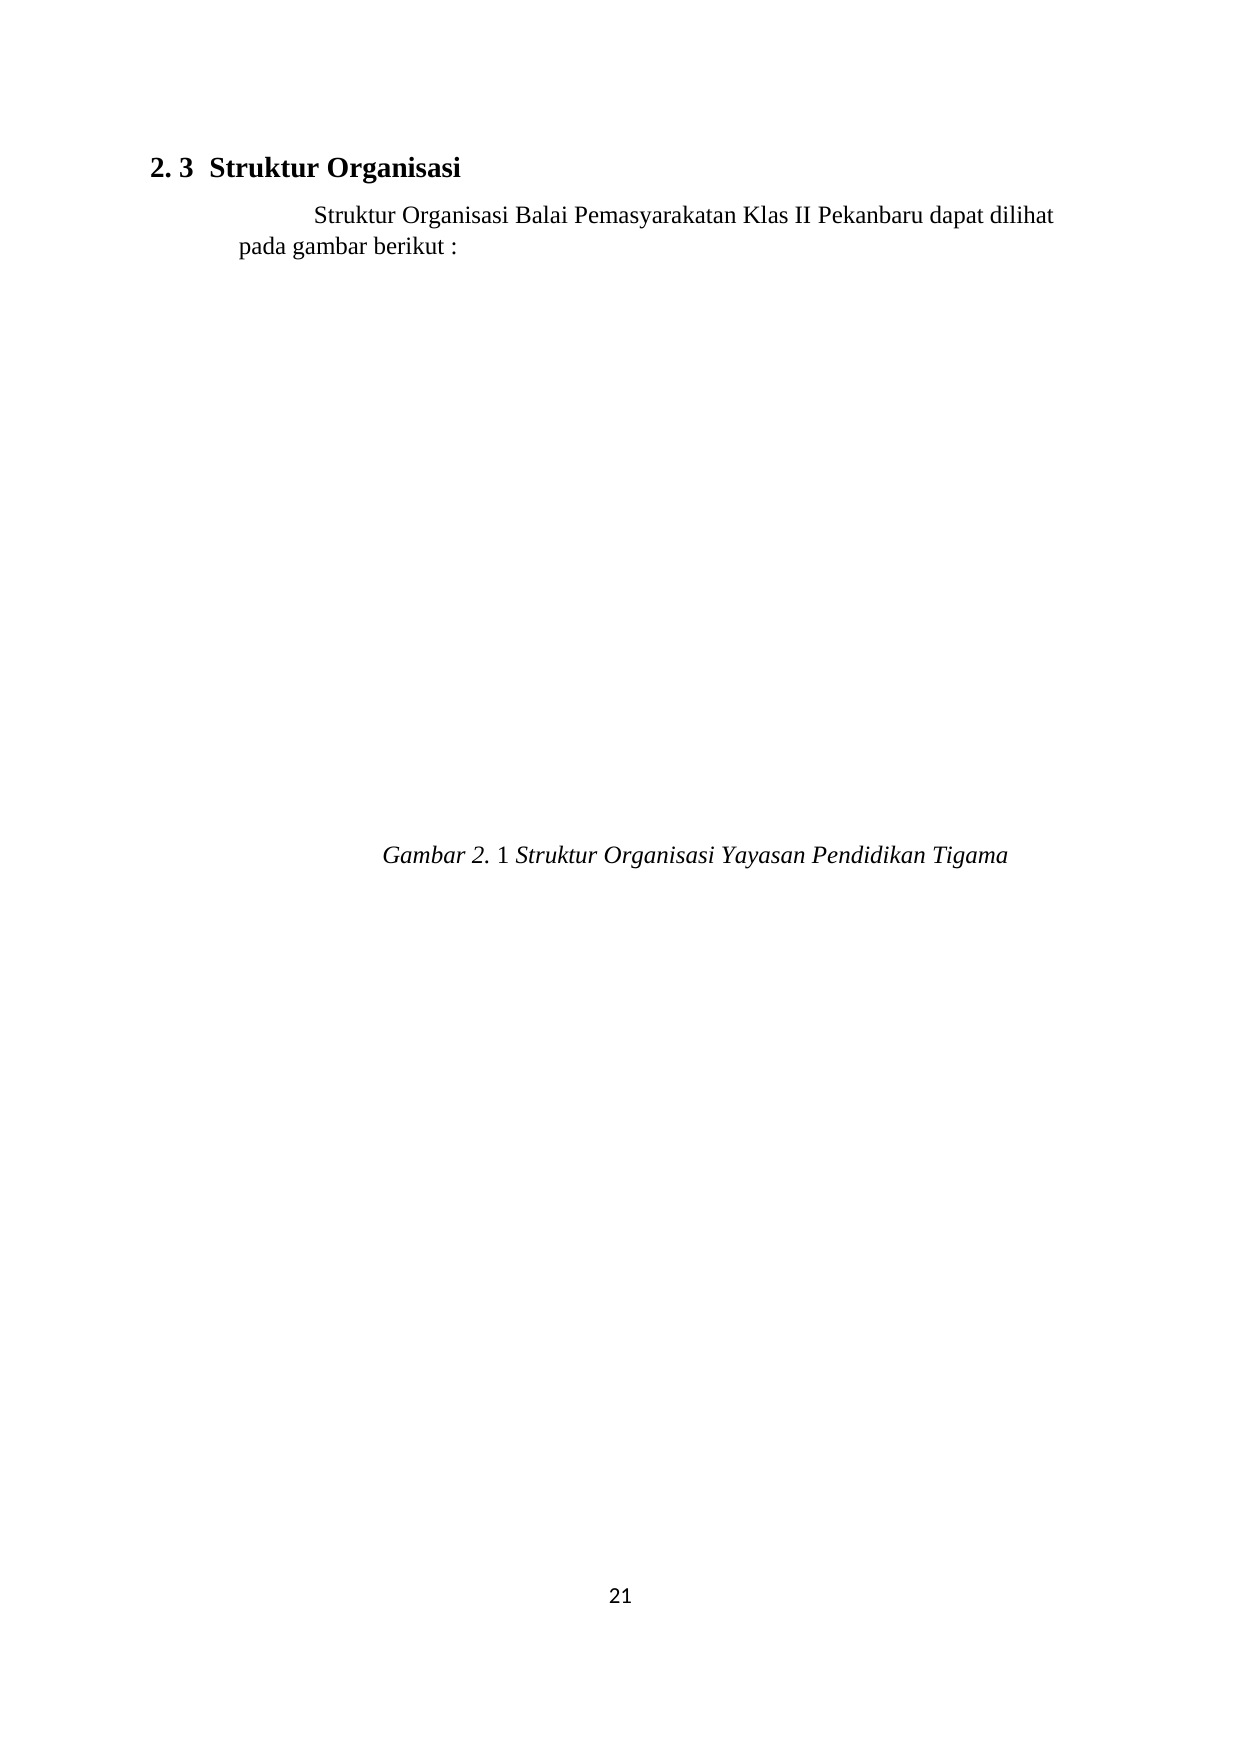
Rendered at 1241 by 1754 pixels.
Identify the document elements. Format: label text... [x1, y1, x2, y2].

subtitle Struktur Organisasi [172, 150, 1090, 183]
text Struktur Organisasi Balai Pemasyarakatan Klas II Pekanbaru dapat dilihat pada gambar berikut : [239, 200, 1090, 260]
text Gambar 2. 1 Struktur Organisasi Yayasan Pendidikan Tigama [300, 840, 1090, 868]
